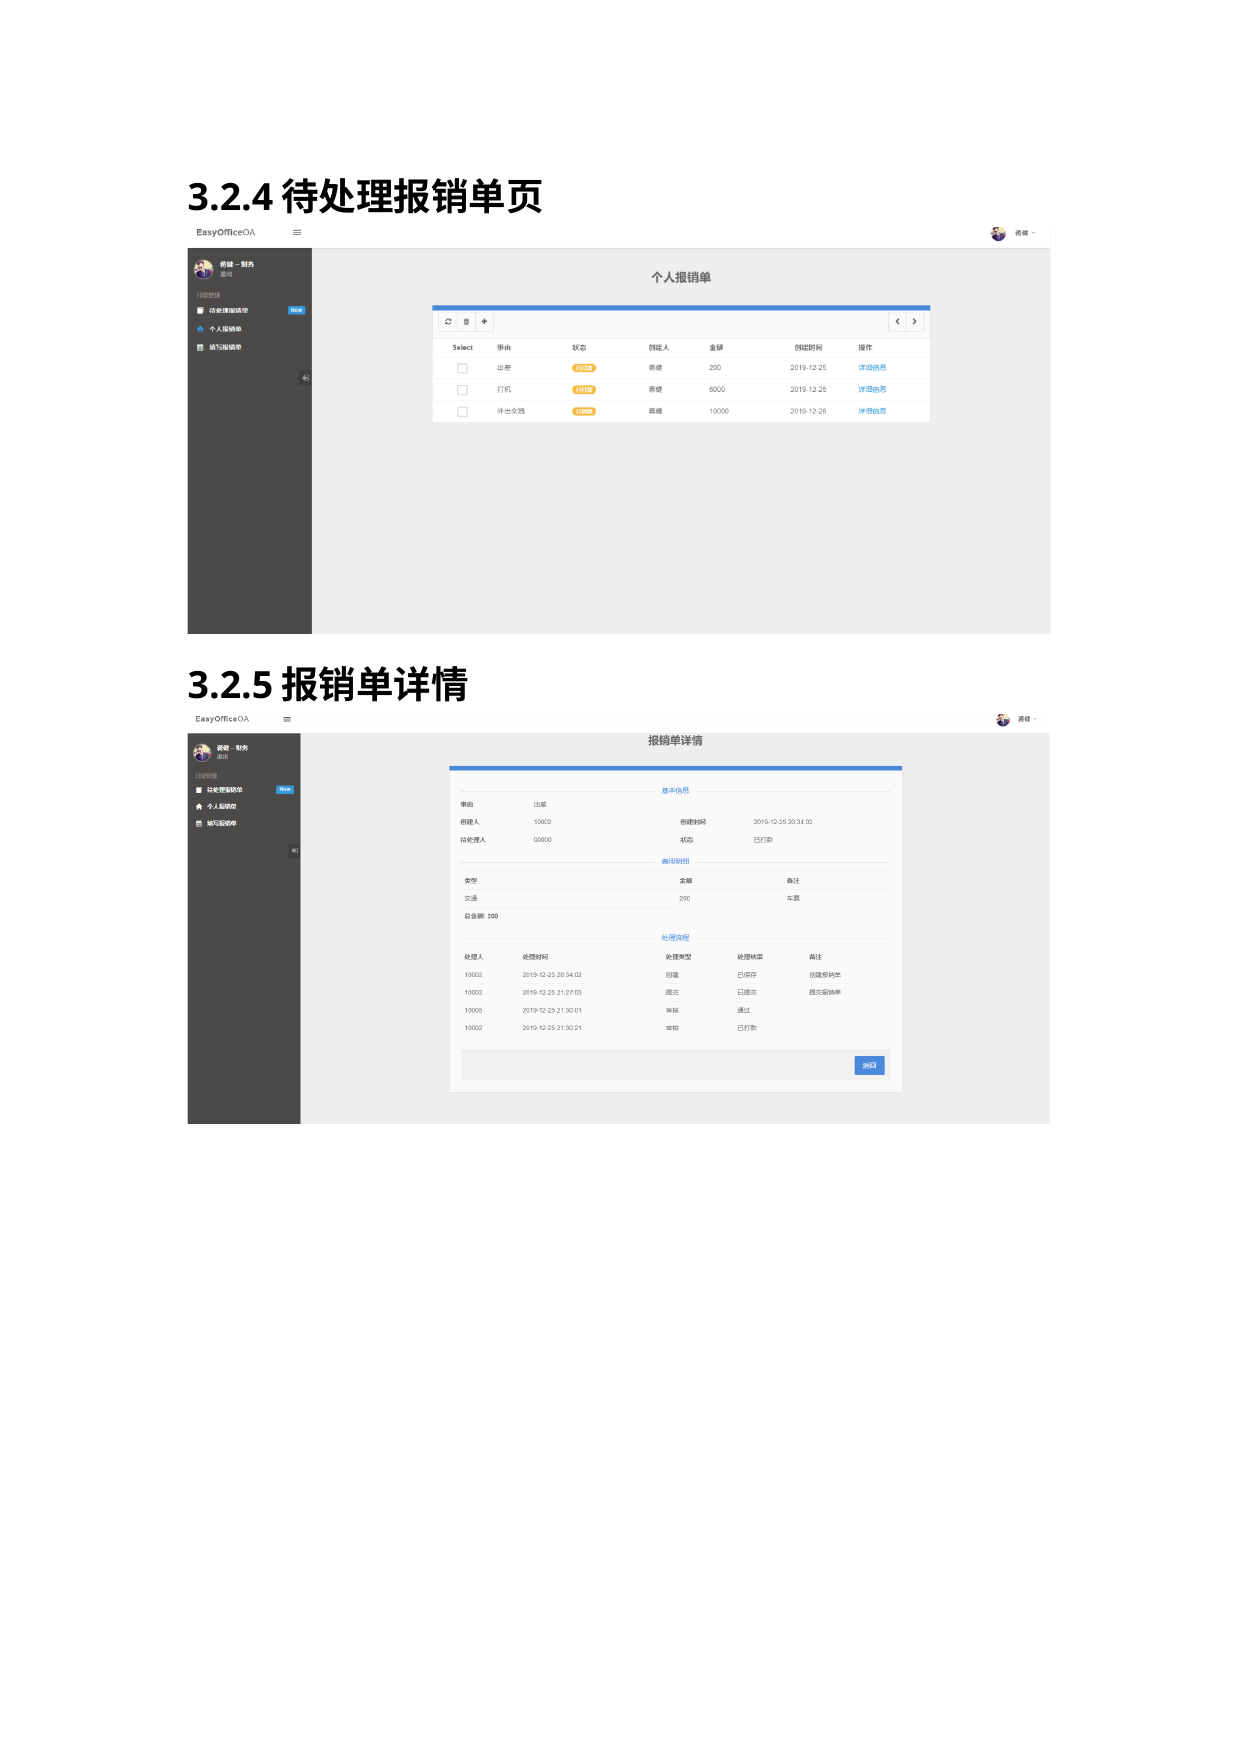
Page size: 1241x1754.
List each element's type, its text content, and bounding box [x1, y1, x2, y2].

picture [187, 227, 1051, 634]
text 3.2.5报销单详情 [187, 649, 1053, 714]
text 3.2.4待处理报销单页 [187, 162, 1053, 227]
picture [187, 714, 1050, 1124]
